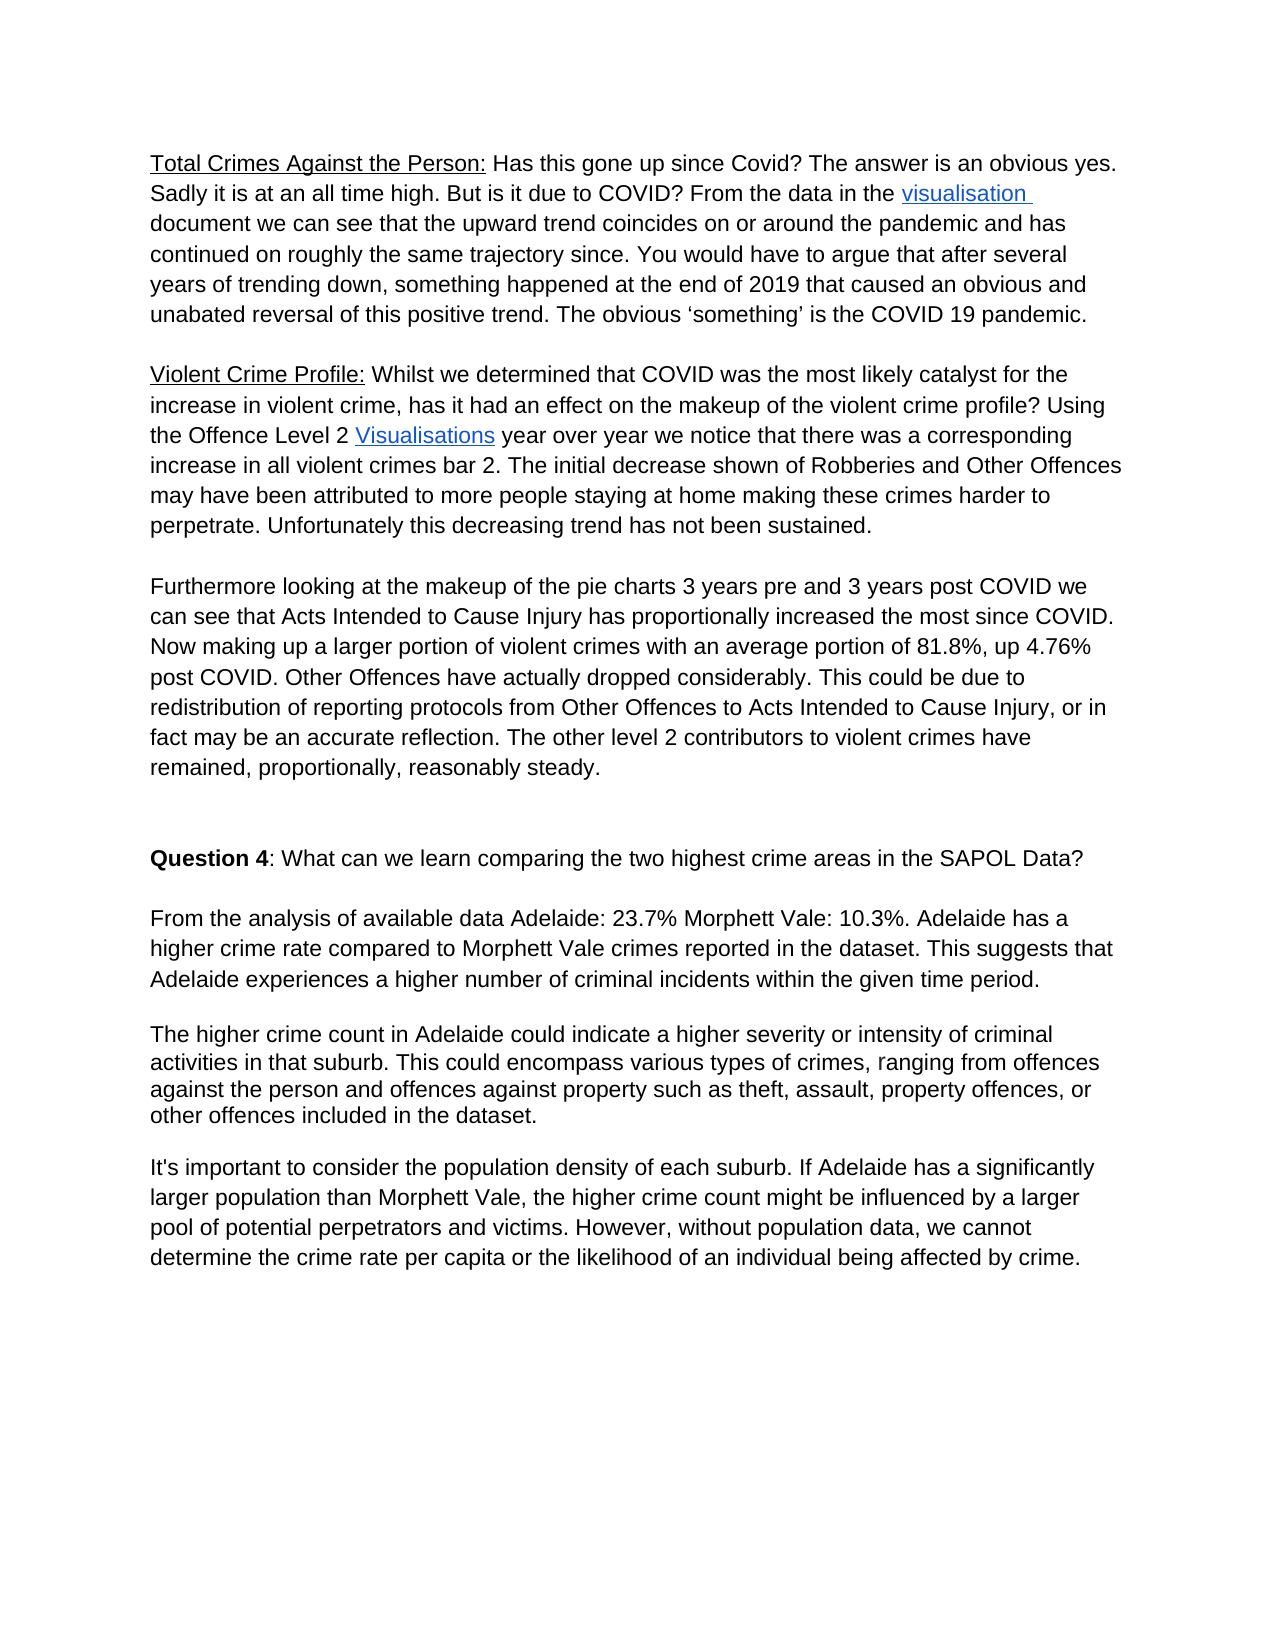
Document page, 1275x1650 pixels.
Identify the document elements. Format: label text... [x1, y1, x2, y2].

text Total Crimes Against the Person: Has this gone up since Covid? The answer is an obvious yes. Sadly it is at an all time high. But is it due to COVID? From the data in the visualisation document we can see that the upward trend coincides on or around the pandemic and has continued on roughly the same trajectory since. You would have to argue that after several years of trending down, something happened at the end of 2019 that caused an obvious and unabated reversal of this positive trend. The obvious ‘something’ is the COVID 19 pandemic. [150, 150, 1125, 327]
text From the analysis of available data Adelaide: 23.7% Morphett Vale: 10.3%. Adelaide has a higher crime rate compared to Morphett Vale crimes reported in the dataset. This suggests that Adelaide experiences a higher number of criminal incidents within the given time period. [150, 905, 1125, 992]
text Question 4: What can we learn comparing the two highest crime areas in the SAPOL Data? [150, 845, 1125, 871]
text It's important to consider the population density of each suburb. If Adelaide has a significantly larger population than Morphett Vale, the higher crime count might be influenced by a larger pool of potential perpetrators and victims. However, without population data, we cannot determine the crime rate per capita or the likelihood of an individual being affected by crime. [150, 1154, 1125, 1271]
text Furthermore looking at the makeup of the pie charts 3 years pre and 3 years post COVID we can see that Acts Intended to Cause Injury has proportionally increased the most since COVID. Now making up a larger portion of violent crimes with an average portion of 81.8%, up 4.76% post COVID. Other Offences have actually dropped considerably. This could be due to redistribution of reporting protocols from Other Offences to Acts Intended to Cause Injury, or in fact may be an accurate reflection. The other level 2 contributors to violent crimes have remained, proportionally, reasonably steady. [150, 573, 1125, 781]
text Violent Crime Profile: Whilst we determined that COVID was the most likely catalyst for the increase in violent crime, has it had an effect on the makeup of the violent crime profile? Using the Offence Level 2 Visualisations year over year we notice that there was a corresponding increase in all violent crimes bar 2. The initial decrease shown of Robberies and Other Offences may have been attributed to more people staying at home making these crimes harder to perpetrate. Unfortunately this decreasing trend has not been sustained. [150, 361, 1125, 539]
text The higher crime count in Adelaide could indicate a higher severity or intensity of criminal activities in that suburb. This could encompass various types of crimes, ranging from offences against the person and offences against property such as theft, assault, property offences, or other offences included in the dataset. [150, 1021, 1125, 1129]
